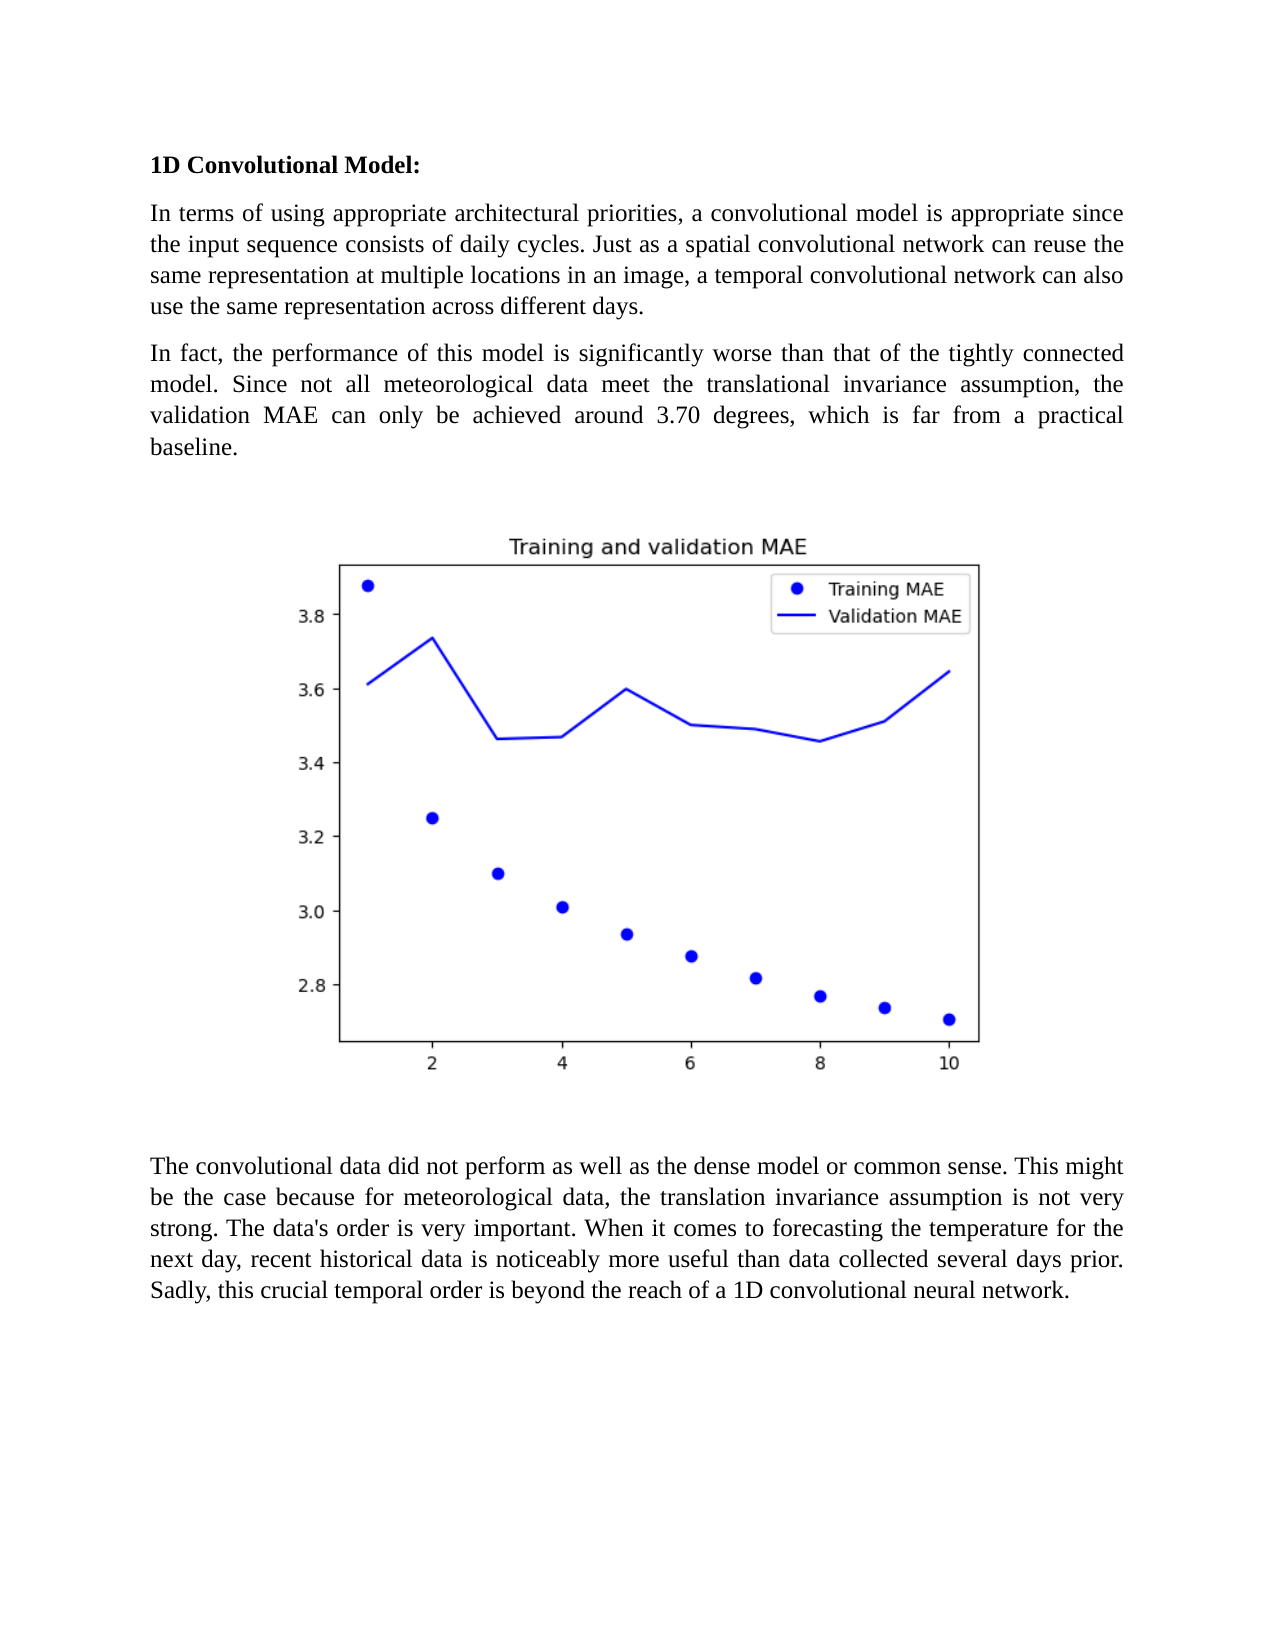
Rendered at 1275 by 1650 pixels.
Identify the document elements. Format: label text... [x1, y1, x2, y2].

text The convolutional data did not perform as well as the dense model or common sense. This might be the case because for meteorological data, the translation invariance assumption is not very strong. The data's order is very important. When it comes to forecasting the temperature for the next day, recent historical data is noticeably more useful than data collected several days prior. Sadly, this crucial temporal order is beyond the reach of a 1D convolutional neural network. [150, 1151, 1125, 1304]
text In fact, the performance of this model is significantly worse than that of the tightly connected model. Since not all meteorological data meet the translational invariance assumption, the validation MAE can only be achieved around 3.70 degrees, which is far from a practical baseline. [150, 338, 1125, 460]
text In terms of using appropriate architectural priorities, a convolutional model is appropriate since the input sequence consists of daily cycles. Just as a spatial convolutional network can reuse the same representation at multiple locations in an image, a temporal convolutional network can also use the same representation across different days. [150, 198, 1125, 319]
text 1D Convolutional Model: [150, 150, 1125, 179]
picture [285, 527, 990, 1085]
